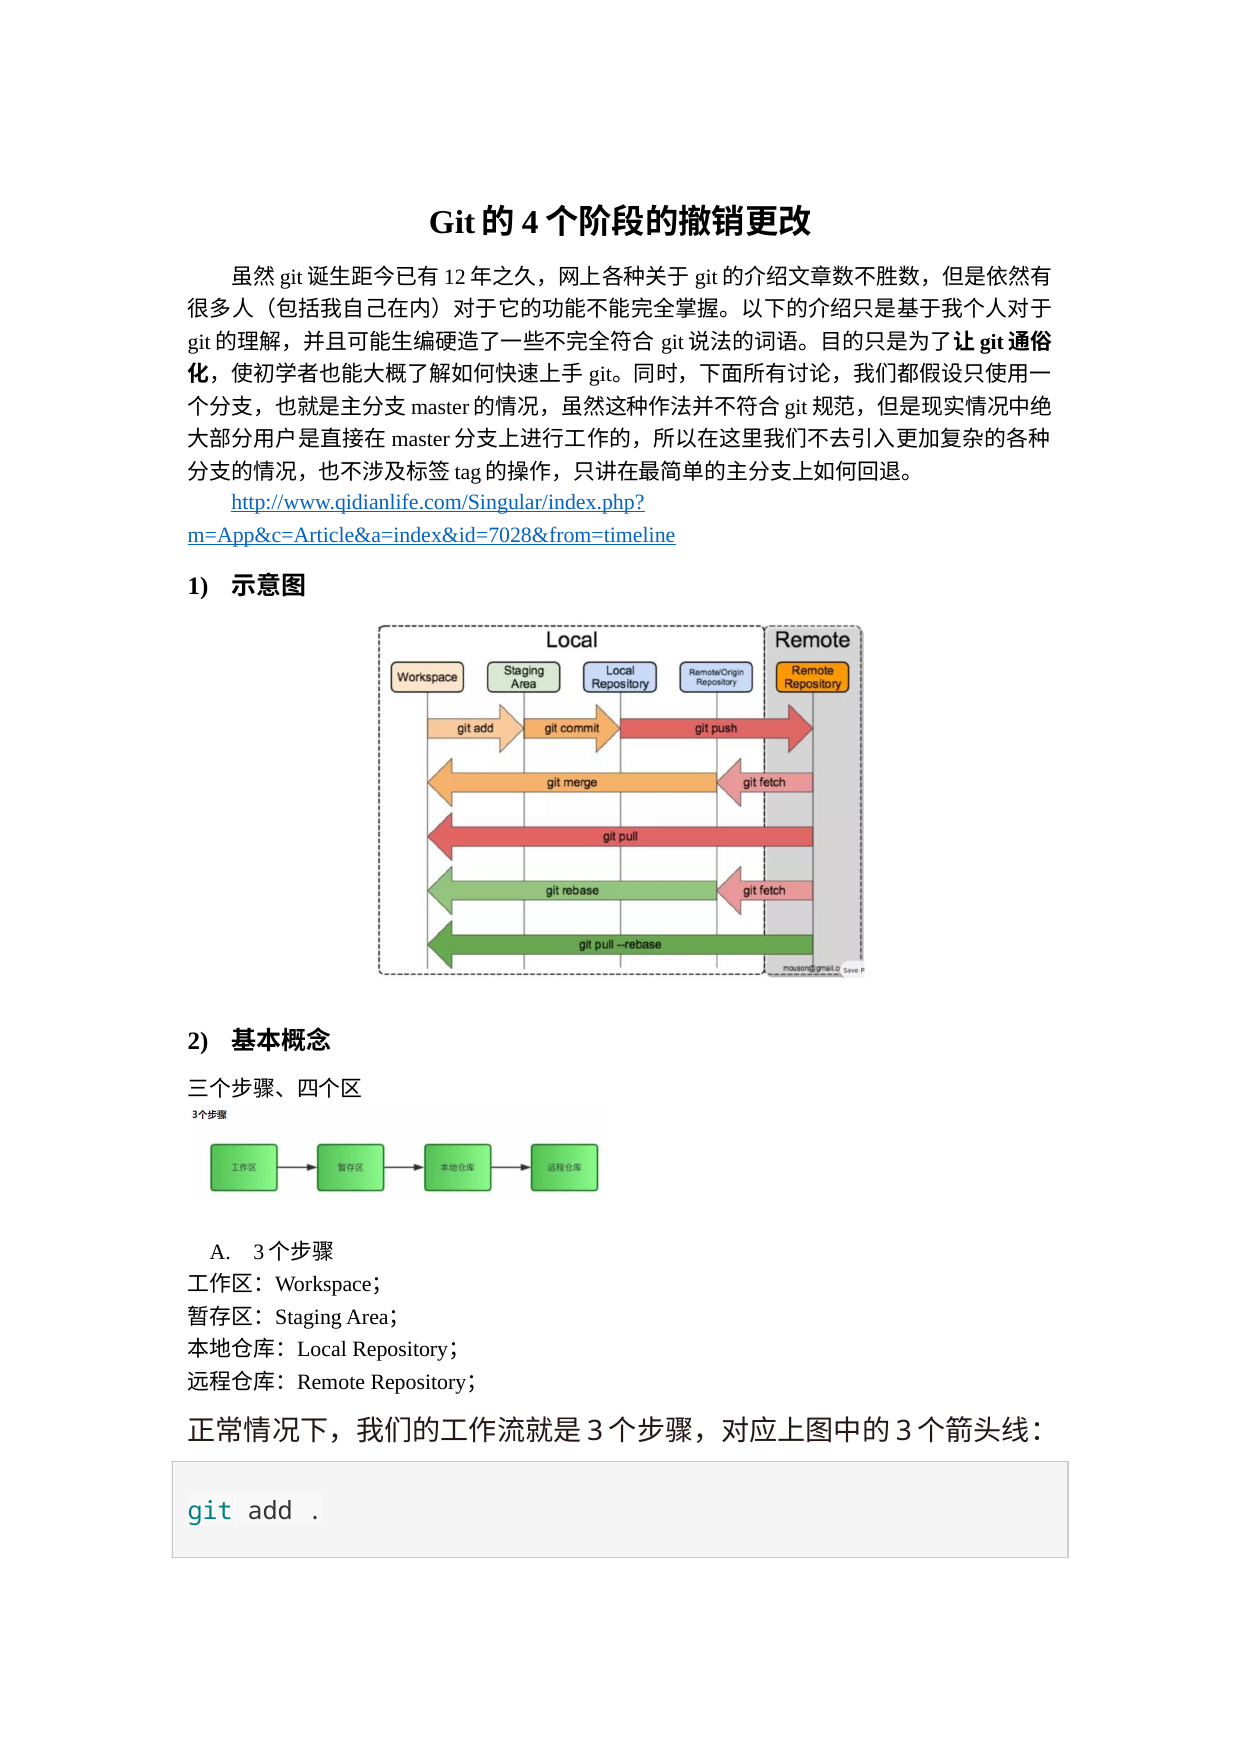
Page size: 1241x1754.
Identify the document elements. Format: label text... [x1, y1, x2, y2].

picture [369, 615, 871, 982]
title Git的4个阶段的撤销更改 [187, 187, 1053, 252]
subtitle 基本概念 [187, 1006, 1053, 1071]
subtitle 3个步骤 [209, 1233, 1031, 1266]
text 远程仓库：Remote Repository； [187, 1363, 1053, 1396]
picture [187, 1103, 612, 1201]
text 本地仓库：Local Repository； [187, 1331, 1053, 1363]
text 工作区：Workspace； [187, 1266, 1053, 1298]
subtitle 示意图 [187, 551, 1053, 616]
text 三个步骤、四个区 [187, 1071, 1053, 1103]
text 暂存区：Staging Area； [187, 1298, 1053, 1331]
text http://www.qidianlife.com/Singular/index.php?m=App&c=Article&a=index&id=7028&from=timeline [187, 486, 1053, 551]
text 虽然git诞生距今已有12年之久，网上各种关于git的介绍文章数不胜数，但是依然有很多人（包括我自己在内）对于它的功能不能完全掌握。以下的介绍只是基于我个人对于git的理解，并且可能生编硬造了一些不完全符合git说法的词语。目的只是为了让git通俗化，使初学者也能大概了解如何快速上手git。同时，下面所有讨论，我们都假设只使用一个分支，也就是主分支master的情况，虽然这种作法并不符合git规范，但是现实情况中绝大部分用户是直接在master分支上进行工作的，所以在这里我们不去引入更加复杂的各种分支的情况，也不涉及标签tag的操作，只讲在最简单的主分支上如何回退。 [187, 258, 1053, 486]
text git add . [173, 1462, 1067, 1557]
text 正常情况下，我们的工作流就是3个步骤，对应上图中的3个箭头线： [187, 1396, 1053, 1461]
